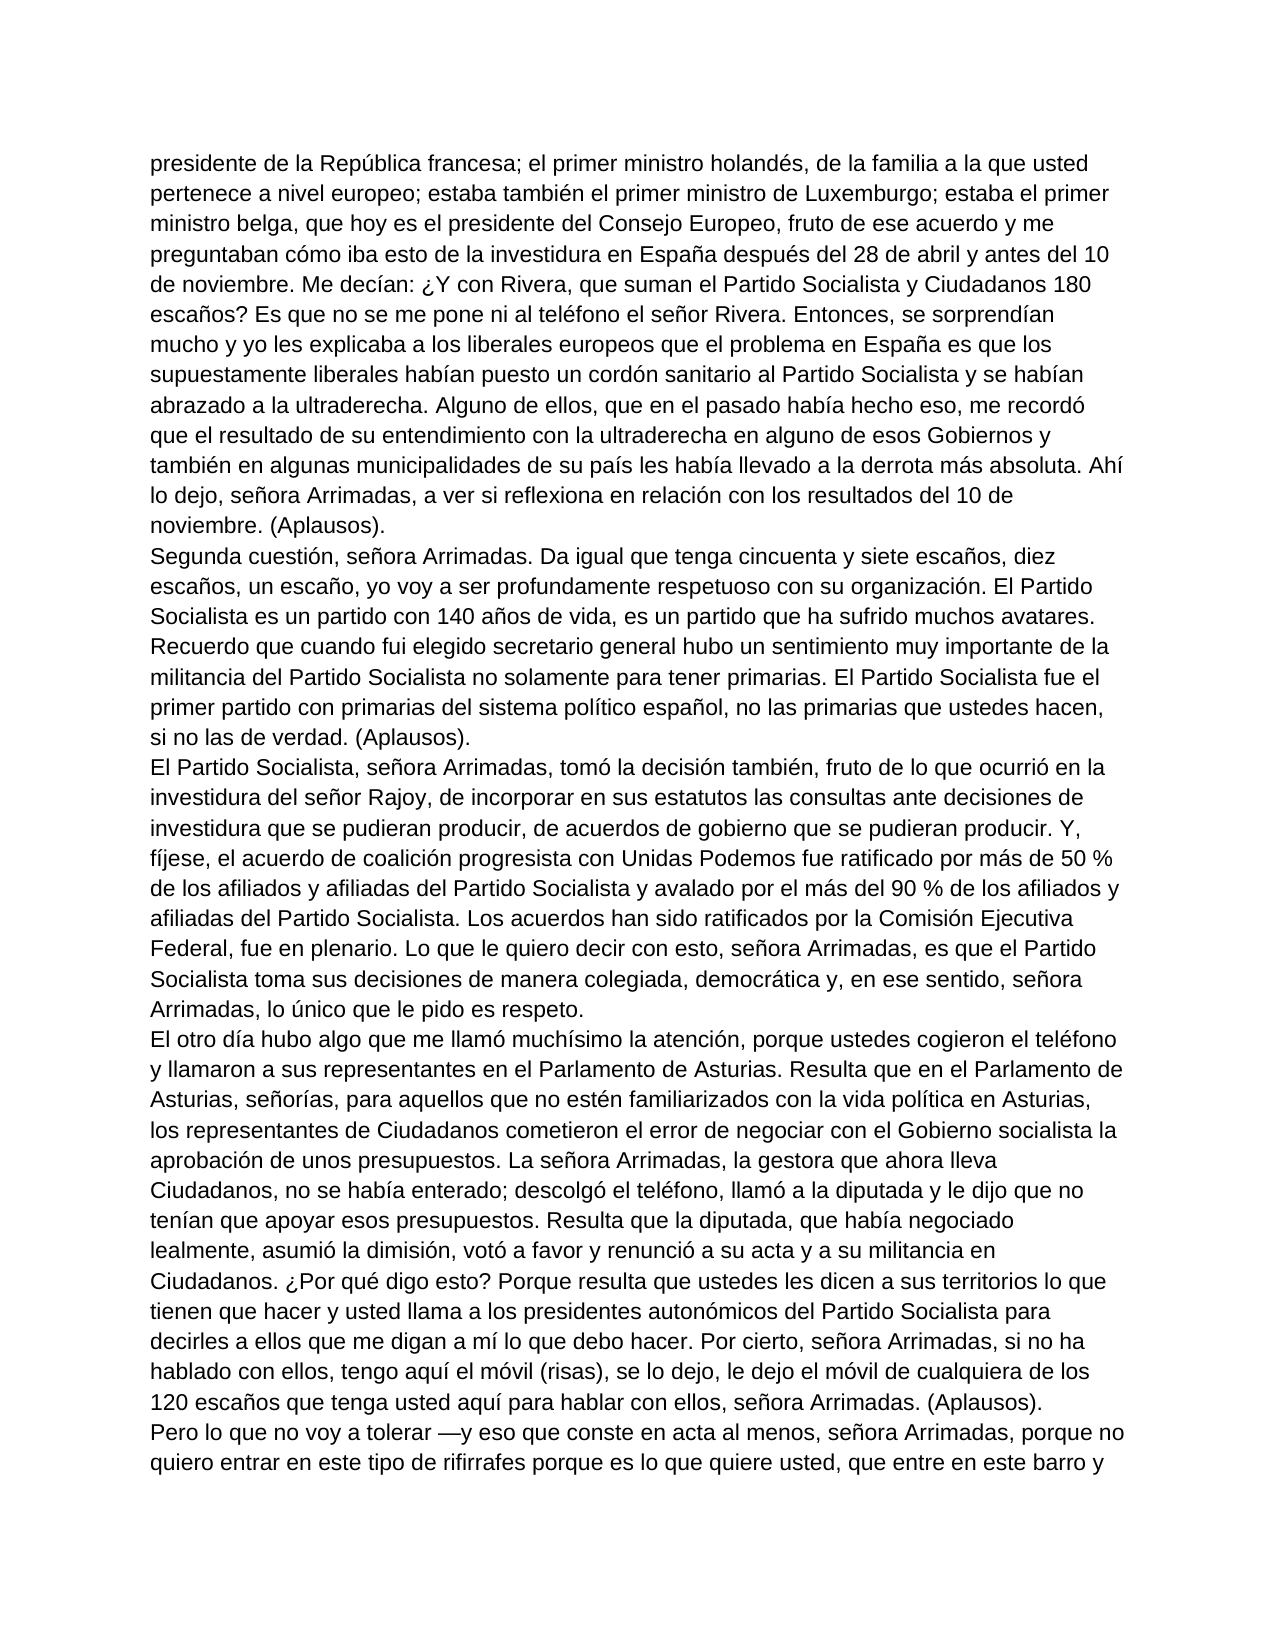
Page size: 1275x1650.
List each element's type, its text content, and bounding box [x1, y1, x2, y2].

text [150, 1419, 1125, 1475]
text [150, 150, 1125, 539]
text El Partido Socialista, señora Arrimadas, tomó la decisión también, fruto de lo que ocurrió en la investidura del señor Rajoy, de incorporar en sus estatutos las consultas ante decisiones de investidura que se pudieran producir, de acuerdos de gobierno que se pudieran producir. Y, fíjese, el acuerdo de coalición progresista con Unidas Podemos fue ratificado por más de 50 % de los afiliados y afiliadas del Partido Socialista y avalado por el más del 90 % de los afiliados y afiliadas del Partido Socialista. Los acuerdos han sido ratificados por la Comisión Ejecutiva Federal, fue en plenario. Lo que le quiero decir con esto, señora Arrimadas, es que el Partido Socialista toma sus decisiones de manera colegiada, democrática y, en ese sentido, señora Arrimadas, lo único que le pido es respeto. [150, 754, 1125, 1022]
text El otro día hubo algo que me llamó muchísimo la atención, porque ustedes cogieron el teléfono y llamaron a sus representantes en el Parlamento de Asturias. Resulta que en el Parlamento de Asturias, señorías, para aquellos que no estén familiarizados con la vida política en Asturias, los representantes de Ciudadanos cometieron el error de negociar con el Gobierno socialista la aprobación de unos presupuestos. La señora Arrimadas, la gestora que ahora lleva Ciudadanos, no se había enterado; descolgó el teléfono, llamó a la diputada y le dijo que no tenían que apoyar esos presupuestos. Resulta que la diputada, que había negociado lealmente, asumió la dimisión, votó a favor y renunció a su acta y a su militancia en Ciudadanos. ¿Por qué digo esto? Porque resulta que ustedes les dicen a sus territorios lo que tienen que hacer y usted llama a los presidentes autonómicos del Partido Socialista para decirles a ellos que me digan a mí lo que debo hacer. Por cierto, señora Arrimadas, si no ha hablado con ellos, tengo aquí el móvil (risas), se lo dejo, le dejo el móvil de cualquiera de los 120 escaños que tenga usted aquí para hablar con ellos, señora Arrimadas. (Aplausos). [150, 1026, 1125, 1415]
text Segunda cuestión, señora Arrimadas. Da igual que tenga cincuenta y siete escaños, diez escaños, un escaño, yo voy a ser profundamente respetuoso con su organización. El Partido Socialista es un partido con 140 años de vida, es un partido que ha sufrido muchos avatares. Recuerdo que cuando fui elegido secretario general hubo un sentimiento muy importante de la militancia del Partido Socialista no solamente para tener primarias. El Partido Socialista fue el primer partido con primarias del sistema político español, no las primarias que ustedes hacen, si no las de verdad. (Aplausos). [150, 543, 1125, 750]
